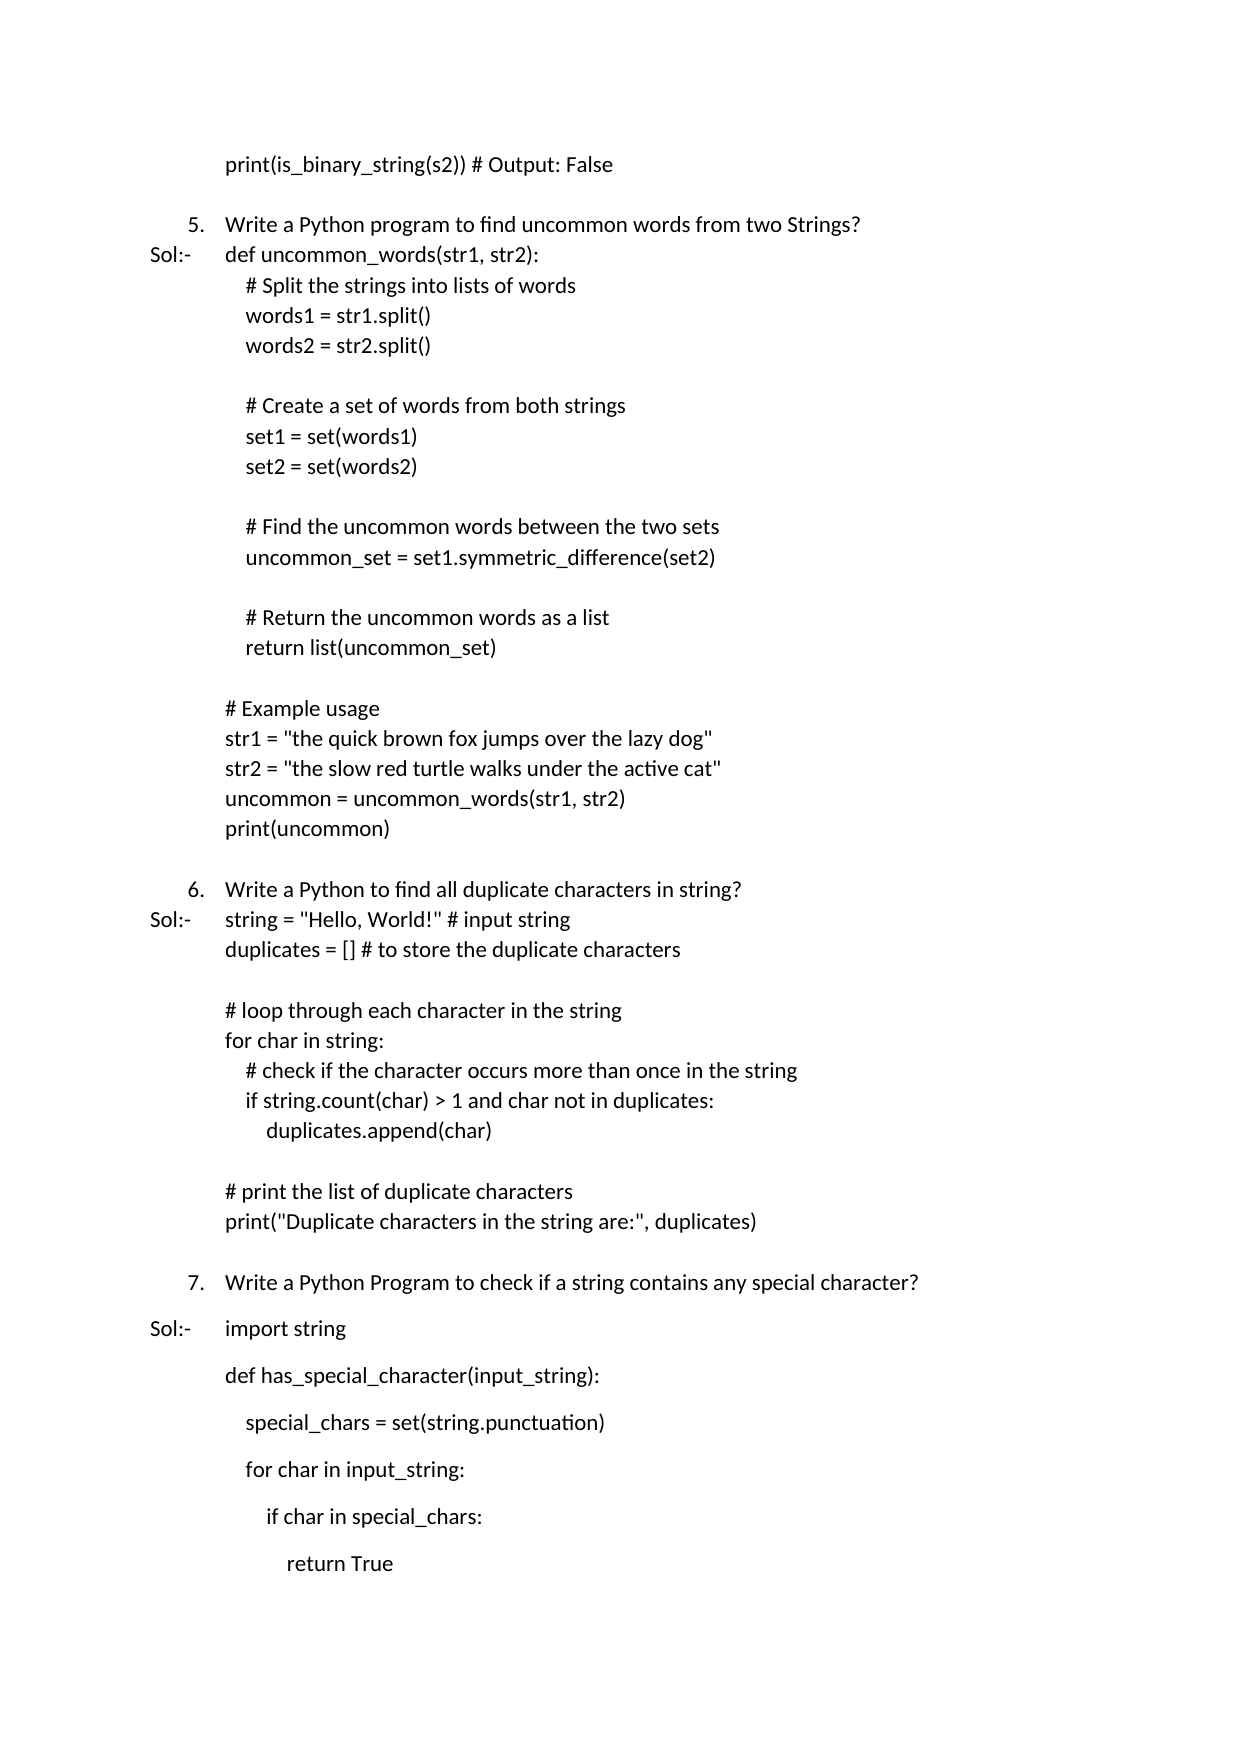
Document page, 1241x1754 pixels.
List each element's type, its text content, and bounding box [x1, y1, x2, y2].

text return True [225, 1549, 1090, 1577]
text print("Duplicate characters in the string are:", duplicates) [225, 1207, 1090, 1235]
list Write a Python Program to check if a string contains any special character? [187, 1268, 1090, 1296]
list Write a Python program to find uncommon words from two Strings? [187, 210, 1090, 238]
text return list(uncommon_set) [225, 633, 1090, 661]
text # Split the strings into lists of words [225, 271, 1090, 299]
text for char in input_string: [225, 1455, 1090, 1483]
text # print the list of duplicate characters [225, 1177, 1090, 1205]
text # Return the uncommon words as a list [225, 603, 1090, 631]
text if string.count(char) > 1 and char not in duplicates: [225, 1086, 1090, 1114]
text str2 = "the slow red turtle walks under the active cat" [225, 754, 1090, 782]
text str1 = "the quick brown fox jumps over the lazy dog" [225, 724, 1090, 752]
text uncommon = uncommon_words(str1, str2) [225, 784, 1090, 812]
text def has_special_character(input_string): [225, 1361, 1090, 1389]
text uncommon_set = set1.symmetric_difference(set2) [225, 543, 1090, 571]
text duplicates.append(char) [225, 1117, 1090, 1145]
text Sol:- def uncommon_words(str1, str2): [150, 241, 1090, 269]
text if char in special_chars: [225, 1502, 1090, 1530]
text special_chars = set(string.punctuation) [225, 1408, 1090, 1436]
text Sol:- import string [150, 1314, 1090, 1343]
text words2 = str2.split() [225, 331, 1090, 359]
text for char in string: [225, 1026, 1090, 1054]
list Write a Python to find all duplicate characters in string? [187, 875, 1090, 903]
text # Create a set of words from both strings [225, 392, 1090, 420]
text words1 = str1.split() [225, 301, 1090, 329]
text set2 = set(words2) [225, 452, 1090, 480]
text # loop through each character in the string [225, 996, 1090, 1024]
text print(is_binary_string(s2)) # Output: False [225, 150, 1090, 178]
text set1 = set(words1) [225, 422, 1090, 450]
text print(uncommon) [225, 814, 1090, 843]
text # check if the character occurs more than once in the string [225, 1056, 1090, 1084]
text Sol:- string = "Hello, World!" # input string [150, 905, 1090, 933]
text # Find the uncommon words between the two sets [225, 512, 1090, 541]
text # Example usage [225, 694, 1090, 722]
text duplicates = [] # to store the duplicate characters [225, 935, 1090, 963]
